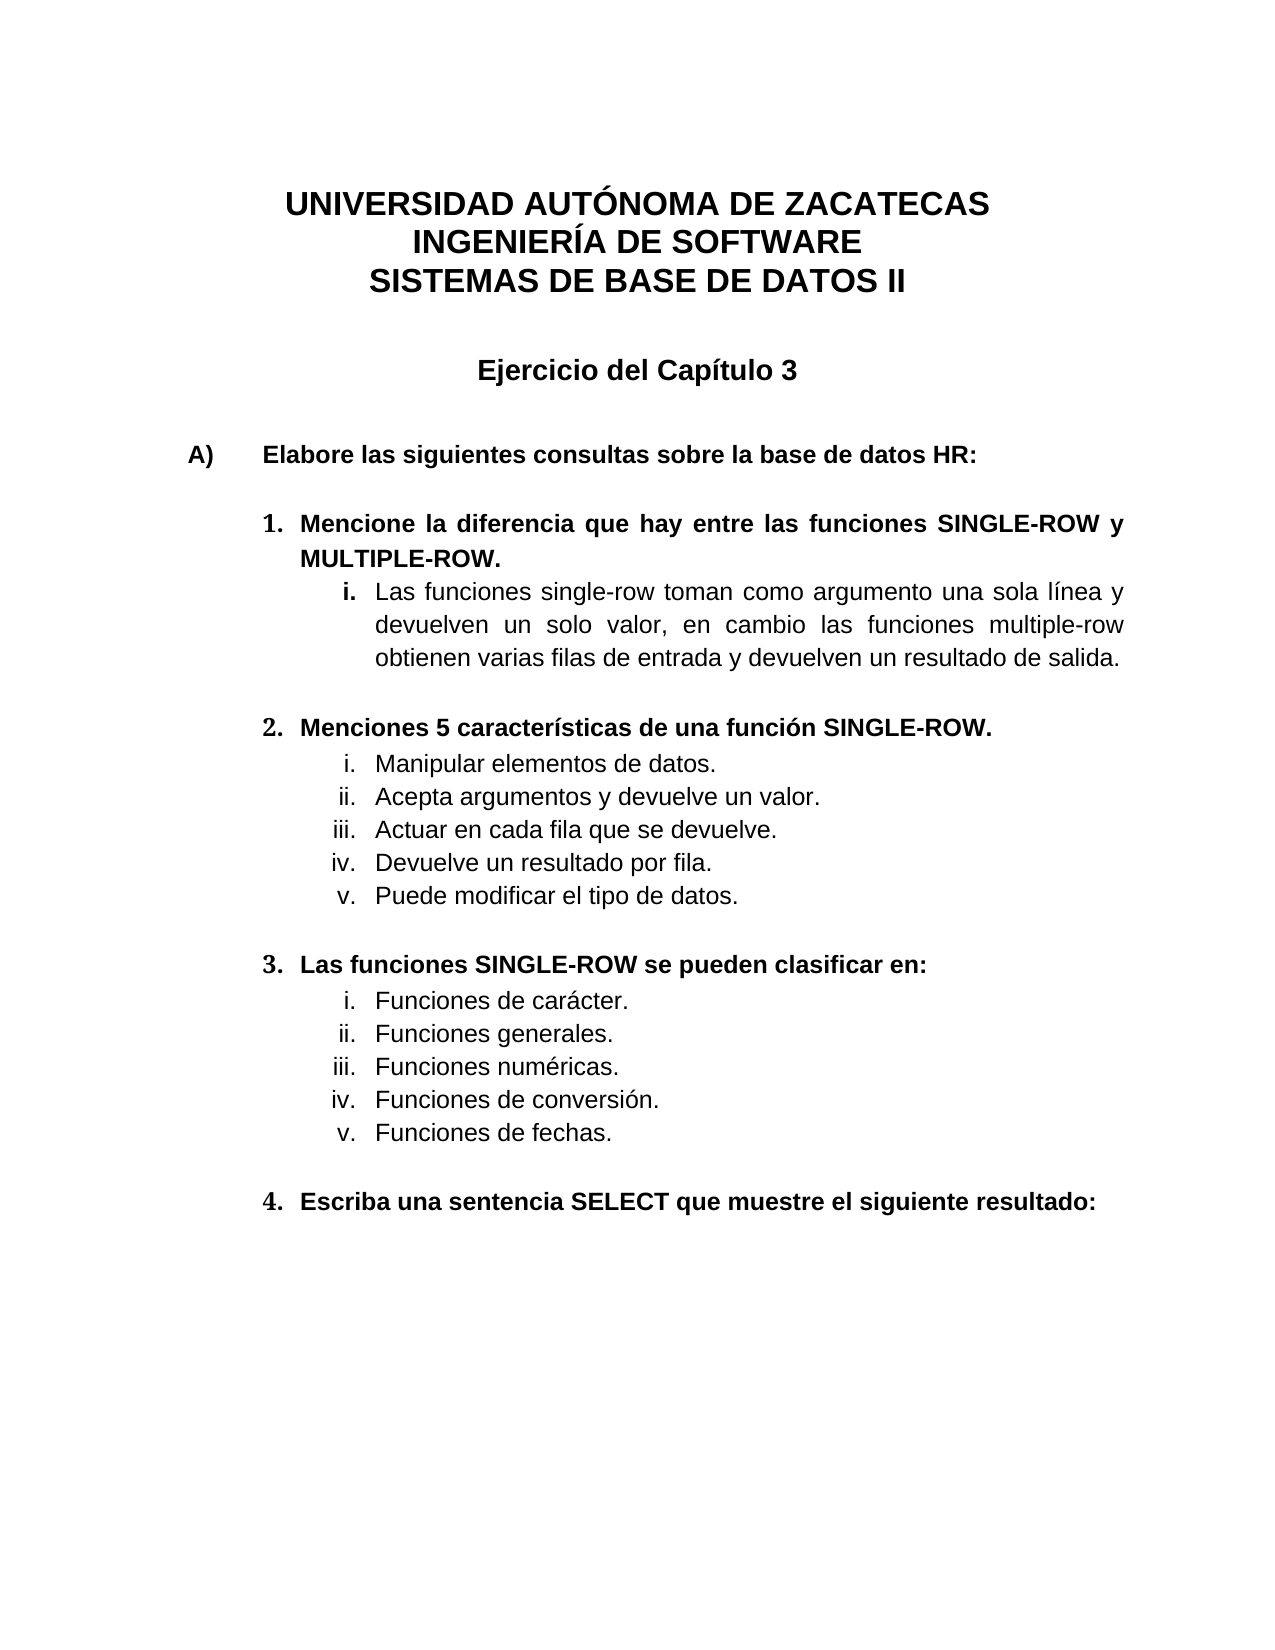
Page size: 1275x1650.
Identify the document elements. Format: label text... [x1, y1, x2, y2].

list Funciones de conversión. [356, 1085, 1125, 1114]
list Menciones 5 características de una función SINGLE-ROW. [262, 709, 1125, 743]
list Acepta argumentos y devuelve un valor. [356, 782, 1125, 810]
text UNIVERSIDAD AUTÓNOMA DE ZACATECAS [150, 184, 1125, 222]
list Devuelve un resultado por fila. [356, 848, 1125, 876]
list Manipular elementos de datos. [356, 749, 1125, 777]
text INGENIERÍA DE SOFTWARE [150, 222, 1125, 261]
list Mencione la diferencia que hay entre las funciones SINGLE-ROW y MULTIPLE-ROW. [262, 506, 1125, 573]
list Las funciones single-row toman como argumento una sola línea y devuelven un solo valor, en cambio las funciones multiple-row obtienen varias filas de entrada y devuelven un resultado de salida. [356, 577, 1125, 672]
text Ejercicio del Capítulo 3 [150, 353, 1125, 387]
list Funciones numéricas. [356, 1052, 1125, 1081]
list Elabore las siguientes consultas sobre la base de datos HR: [187, 440, 1125, 469]
list Actuar en cada fila que se devuelve. [356, 815, 1125, 843]
list Funciones de carácter. [356, 986, 1125, 1015]
list Puede modificar el tipo de datos. [356, 881, 1125, 909]
list Las funciones SINGLE-ROW se pueden clasificar en: [262, 947, 1125, 981]
list Funciones generales. [356, 1019, 1125, 1048]
list Funciones de fechas. [356, 1118, 1125, 1147]
text SISTEMAS DE BASE DE DATOS II [150, 261, 1125, 299]
list Escriba una sentencia SELECT que muestre el siguiente resultado: [262, 1184, 1125, 1218]
